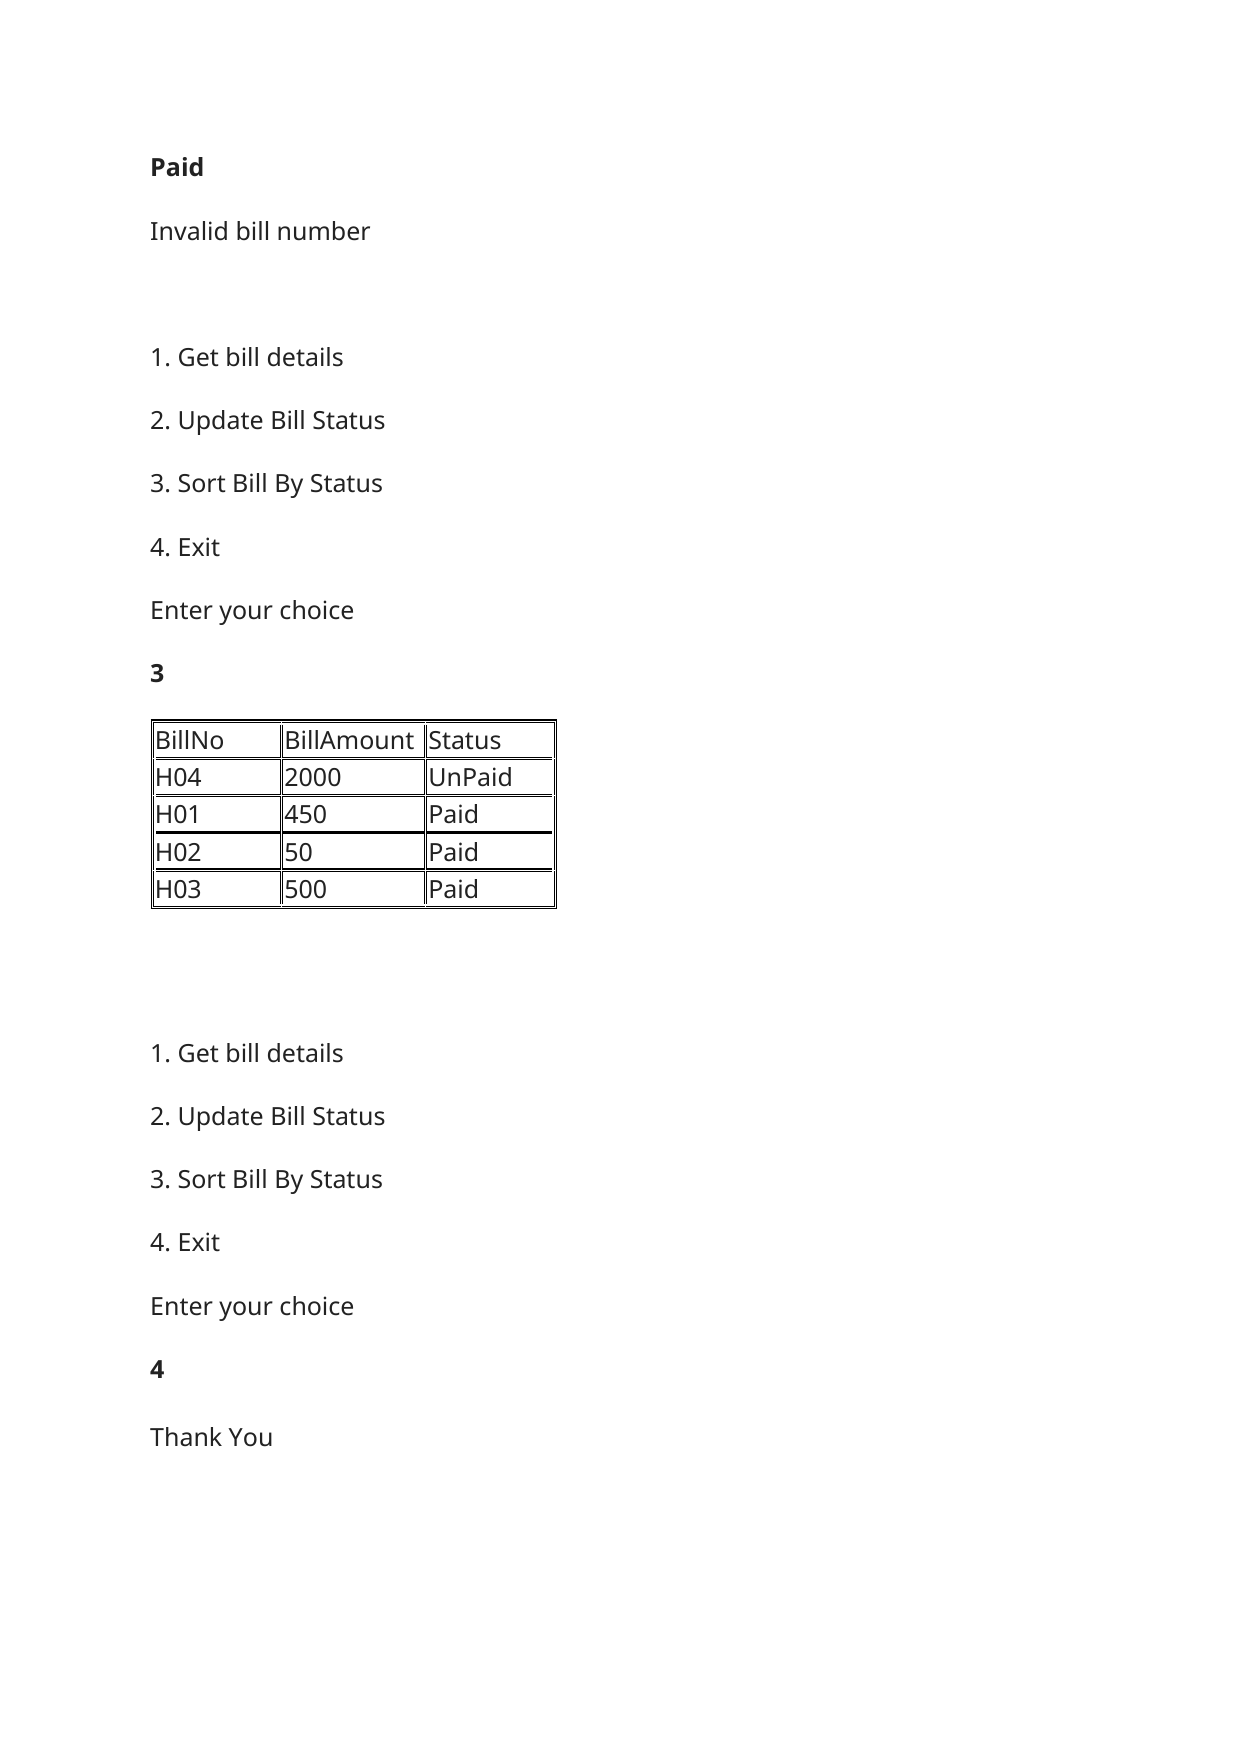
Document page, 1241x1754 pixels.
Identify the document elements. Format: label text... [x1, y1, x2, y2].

text 4. Exit [150, 529, 1090, 563]
table_cell H04 [154, 756, 280, 794]
text 4. Exit [150, 1225, 1090, 1259]
table_cell H02 [154, 831, 280, 868]
table_cell 2000 [283, 760, 424, 794]
text 4 Thank You [150, 1351, 1090, 1453]
text 3. Sort Bill By Status [150, 466, 1090, 500]
table_cell 50 [283, 834, 424, 868]
table_header BillAmount [282, 723, 426, 756]
table_header BillNo [154, 723, 282, 756]
text 2. Update Bill Status [150, 1098, 1090, 1132]
text 3. Sort Bill By Status [150, 1162, 1090, 1196]
text 1. Get bill details [150, 1035, 1090, 1069]
text 2. Update Bill Status [150, 403, 1090, 437]
text 1. Get bill details [150, 340, 1090, 374]
table_header Status [426, 723, 554, 756]
table_cell Paid [426, 868, 554, 906]
table_cell Paid [427, 831, 554, 868]
table_cell H01 [152, 794, 282, 831]
text 3 [150, 656, 1090, 690]
text Enter your choice [150, 593, 1090, 627]
text Paid [150, 150, 1090, 184]
table_cell UnPaid [427, 756, 554, 794]
table_cell H03 [154, 868, 282, 906]
table_cell Paid [426, 794, 555, 831]
table_cell 450 [283, 797, 424, 831]
text Enter your choice [150, 1288, 1090, 1322]
text Invalid bill number [150, 213, 1090, 247]
table_cell 500 [282, 872, 426, 906]
